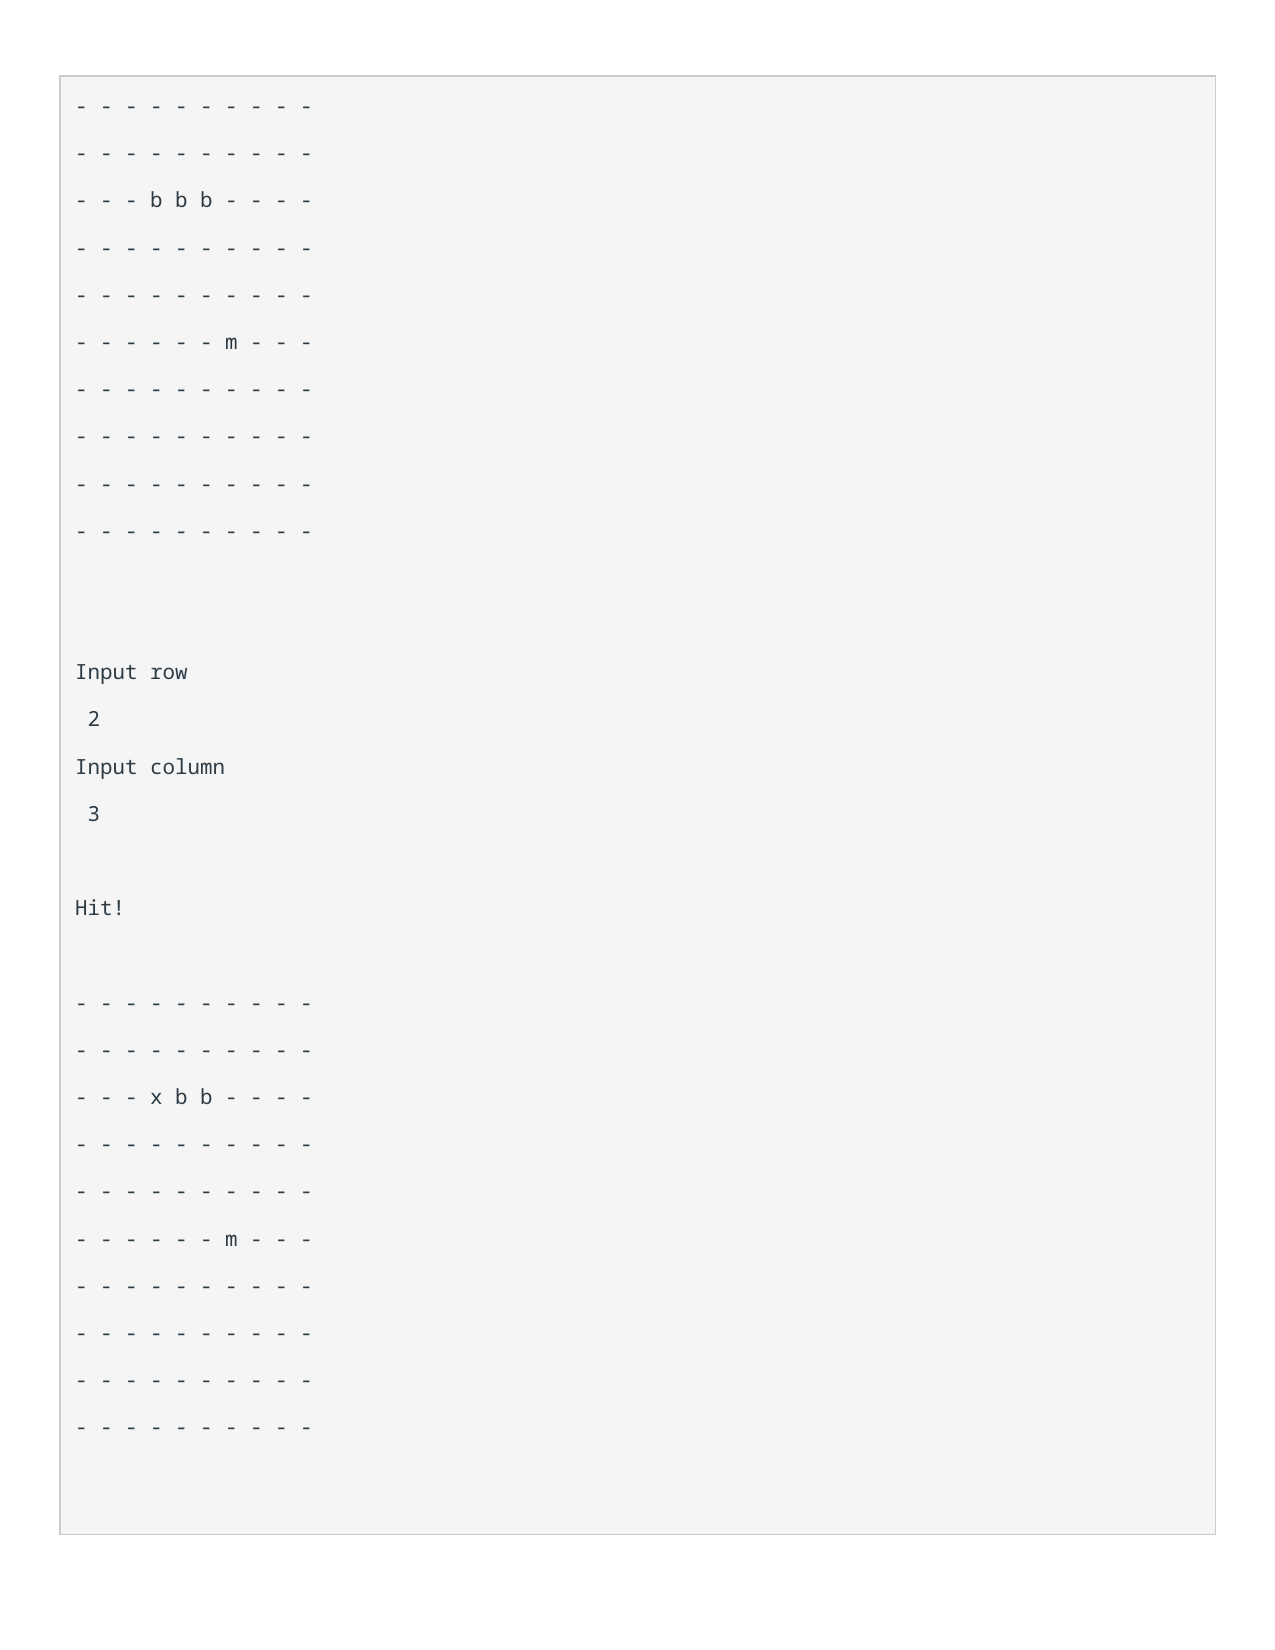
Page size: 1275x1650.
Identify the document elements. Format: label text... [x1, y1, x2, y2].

text - - - - - - - - - - [61, 358, 1215, 403]
text - - - - - - - - - - [61, 264, 1215, 308]
text - - - - - - - - - - [61, 1396, 1215, 1441]
text - - - - - - m - - - [61, 1207, 1215, 1252]
text - - - - - - - - - - [61, 217, 1215, 261]
text - - - - - - - - - - [61, 1302, 1215, 1346]
text - - - - - - - - - - [61, 452, 1215, 497]
text - - - - - - - - - - [61, 972, 1215, 1016]
text 2 [61, 688, 1215, 733]
text - - - x b b - - - - [61, 1066, 1215, 1111]
text - - - - - - m - - - [61, 311, 1215, 356]
text - - - - - - - - - - [61, 1255, 1215, 1299]
text Hit! [61, 877, 1215, 922]
text - - - - - - - - - - [61, 1349, 1215, 1394]
text - - - - - - - - - - [61, 77, 1215, 119]
text - - - b b b - - - - [61, 169, 1215, 214]
text - - - - - - - - - - [61, 1160, 1215, 1205]
text 3 [61, 783, 1215, 827]
text - - - - - - - - - - [61, 1113, 1215, 1158]
text - - - - - - - - - - [61, 405, 1215, 450]
text Input row [61, 641, 1215, 686]
text - - - - - - - - - - [61, 500, 1215, 544]
text - - - - - - - - - - [61, 1019, 1215, 1063]
text Input column [61, 736, 1215, 780]
text - - - - - - - - - - [61, 122, 1215, 167]
